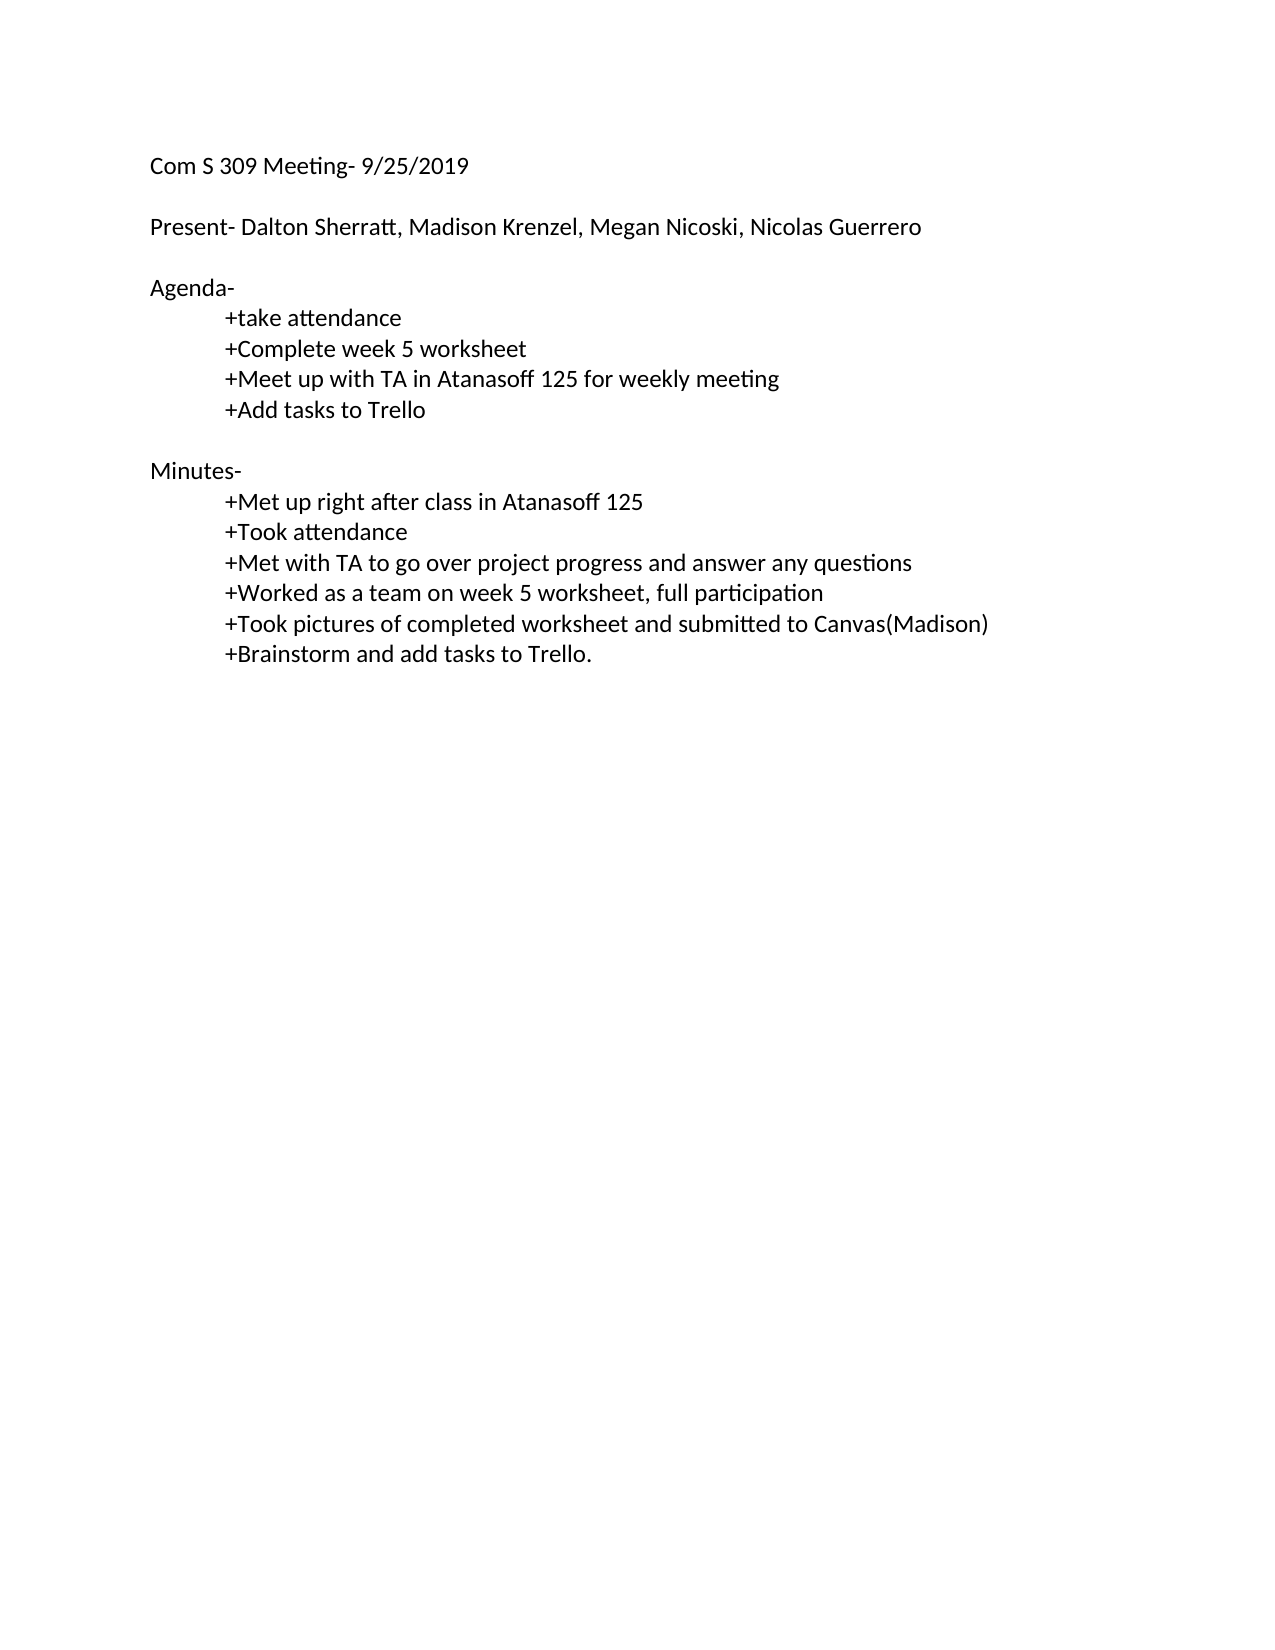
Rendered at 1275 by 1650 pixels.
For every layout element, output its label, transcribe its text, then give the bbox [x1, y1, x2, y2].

text Agenda- [150, 272, 1125, 303]
text +Worked as a team on week 5 worksheet, full participation [150, 577, 1125, 608]
text +Met with TA to go over project progress and answer any questions [150, 547, 1125, 577]
text Minutes- [150, 455, 1125, 486]
text +Meet up with TA in Atanasoff 125 for weekly meeting [150, 364, 1125, 394]
text +Add tasks to Trello [150, 394, 1125, 425]
text +Met up right after class in Atanasoff 125 [150, 486, 1125, 516]
text +take attendance [150, 303, 1125, 333]
text +Took attendance [150, 516, 1125, 547]
text Present- Dalton Sherratt, Madison Krenzel, Megan Nicoski, Nicolas Guerrero [150, 211, 1125, 242]
text Com S 309 Meeting- 9/25/2019 [150, 150, 1125, 181]
text +Brainstorm and add tasks to Trello. [150, 638, 1125, 669]
text +Complete week 5 worksheet [150, 333, 1125, 364]
text +Took pictures of completed worksheet and submitted to Canvas(Madison) [150, 608, 1125, 638]
